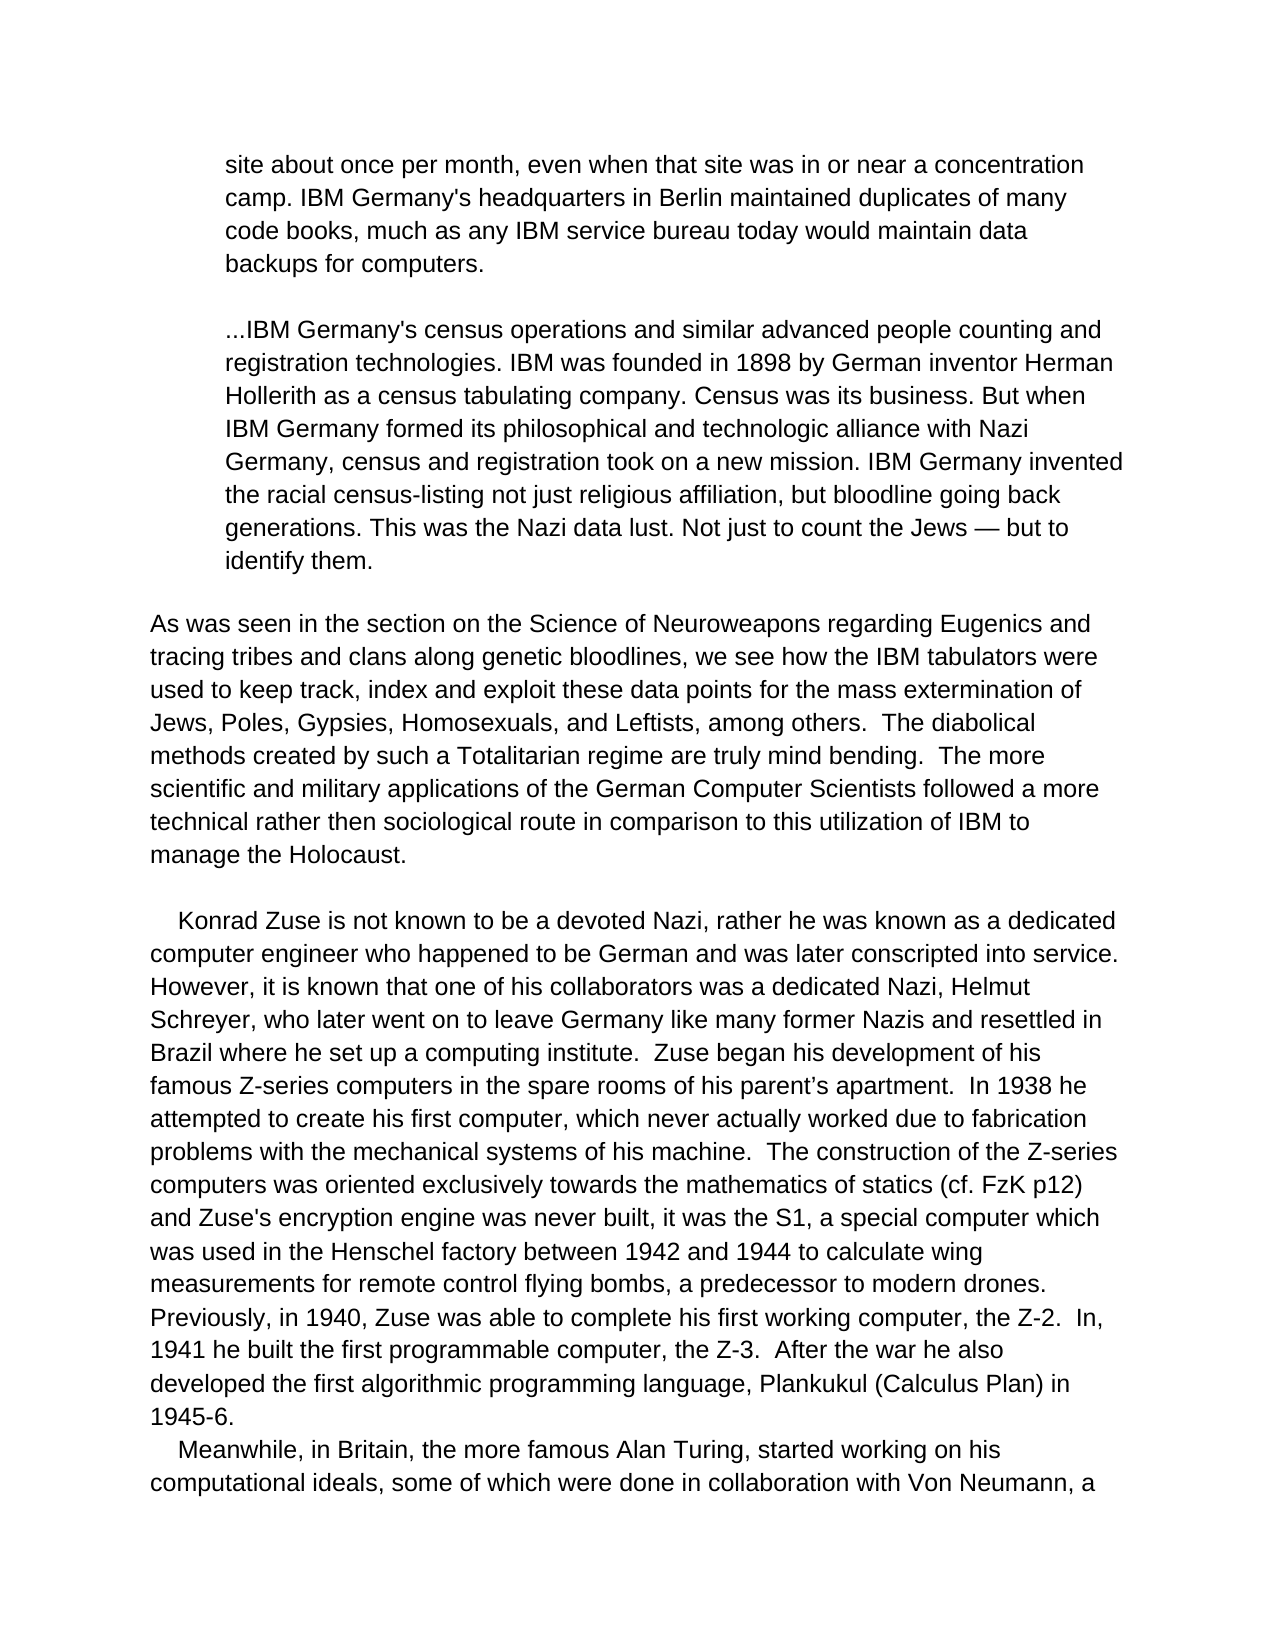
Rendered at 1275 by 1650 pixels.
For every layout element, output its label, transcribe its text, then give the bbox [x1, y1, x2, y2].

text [150, 1434, 1125, 1496]
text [225, 150, 1125, 605]
text Konrad Zuse is not known to be a devoted Nazi, rather he was known as a dedicated computer engineer who happened to be German and was later conscripted into service. However, it is known that one of his collaborators was a dedicated Nazi, Helmut Schreyer, who later went on to leave Germany like many former Nazis and resettled in Brazil where he set up a computing institute. Zuse began his development of his famous Z-series computers in the spare rooms of his parent’s apartment. In 1938 he attempted to create his first computer, which never actually worked due to fabrication problems with the mechanical systems of his machine. The construction of the Z-series computers was oriented exclusively towards the mathematics of statics (cf. FzK p12) and Zuse's encryption engine was never built, it was the S1, a special computer which was used in the Henschel factory between 1942 and 1944 to calculate wing measurements for remote control flying bombs, a predecessor to modern drones. Previously, in 1940, Zuse was able to complete his first working computer, the Z-2. In, 1941 he built the first programmable computer, the Z-3. After the war he also developed the first algorithmic programming language, Plankukul (Calculus Plan) in 1945-6. [150, 906, 1125, 1430]
text As was seen in the section on the Science of Neuroweapons regarding Eugenics and tracing tribes and clans along genetic bloodlines, we see how the IBM tabulators were used to keep track, index and exploit these data points for the mass extermination of Jews, Poles, Gypsies, Homosexuals, and Leftists, among others. The diabolical methods created by such a Totalitarian regime are truly mind bending. The more scientific and military applications of the German Computer Scientists followed a more technical rather then sociological route in comparison to this utilization of IBM to manage the Holocaust. [150, 609, 1125, 869]
